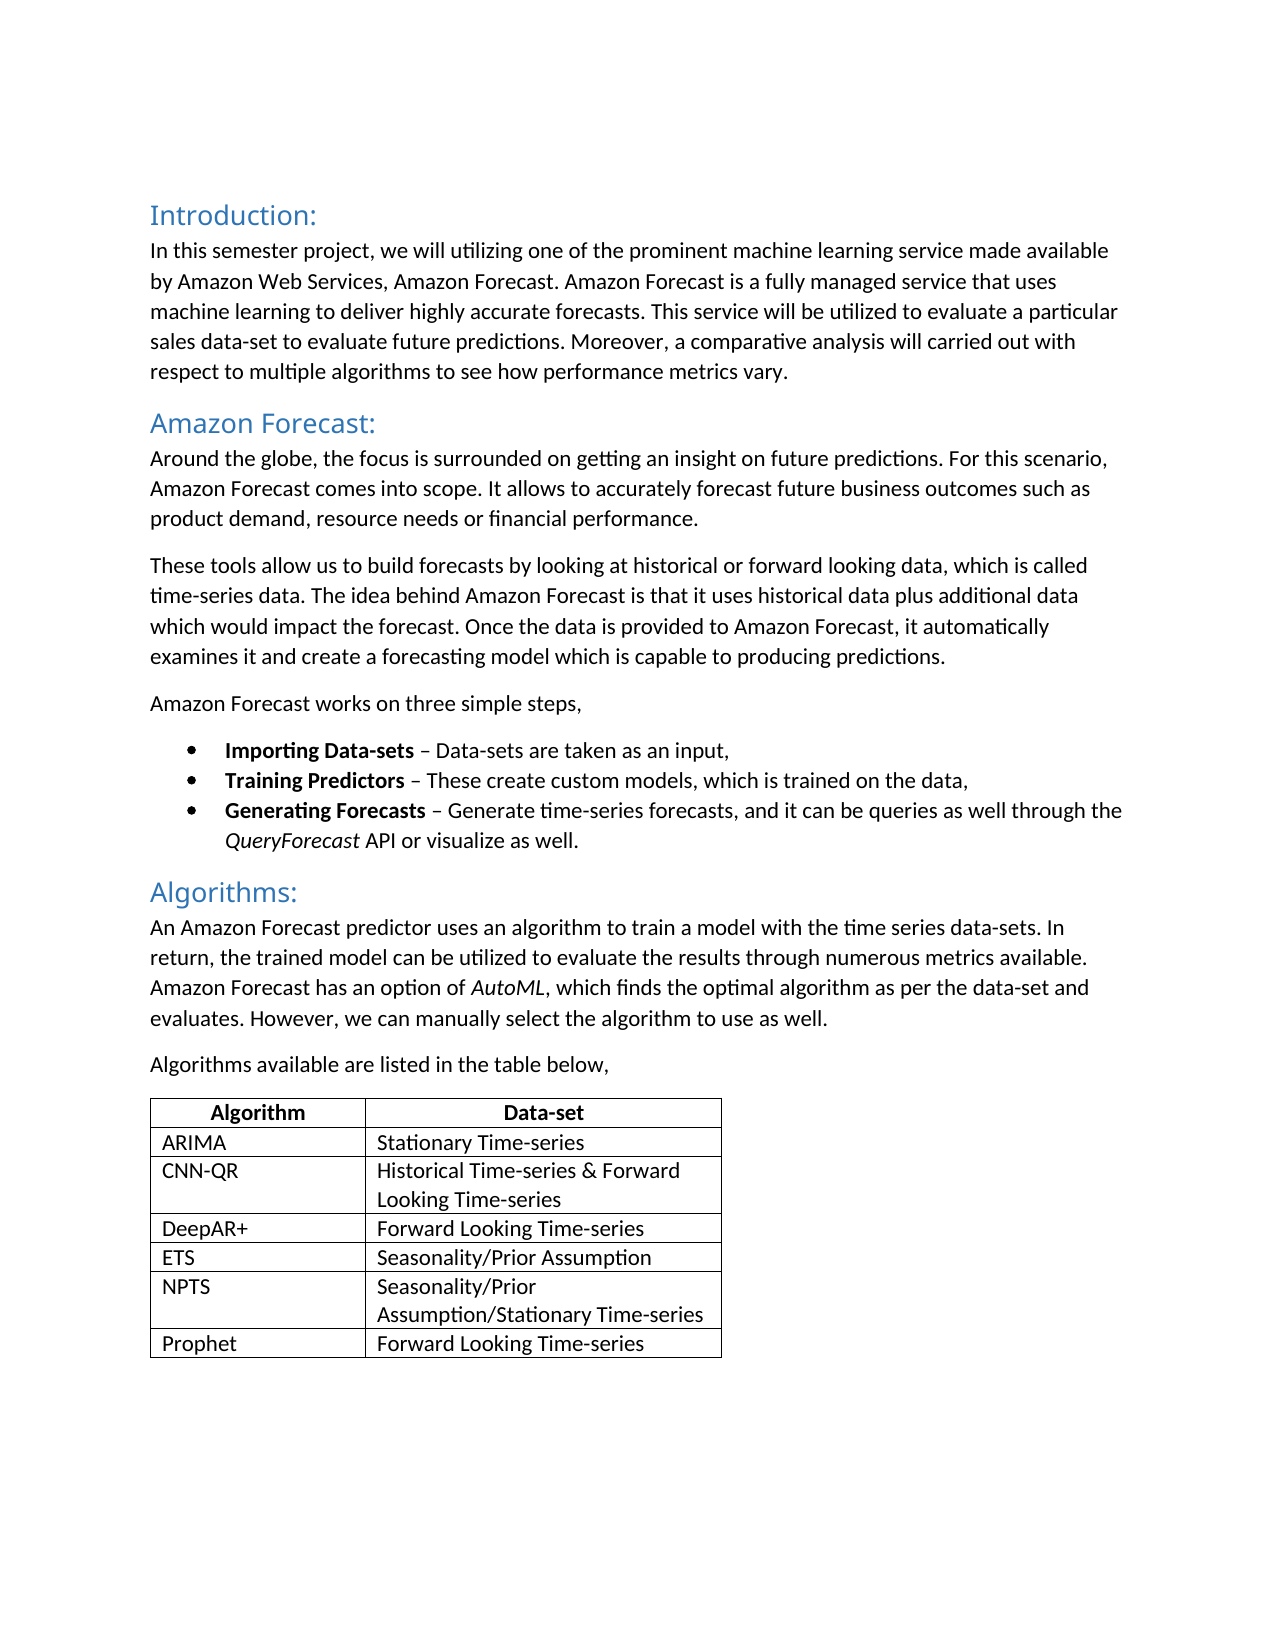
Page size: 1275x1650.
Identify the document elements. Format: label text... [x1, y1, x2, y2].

table_cell Seasonality/Prior Assumption [366, 1243, 721, 1271]
table_cell Prophet [151, 1329, 365, 1357]
list Training Predictors – These create custom models, which is trained on the data, [187, 766, 1125, 794]
list Importing Data-sets – Data-sets are taken as an input, [187, 736, 1125, 764]
text Amazon Forecast works on three simple steps, [150, 689, 1125, 717]
text An Amazon Forecast predictor uses an algorithm to train a model with the time series data-sets. In return, the trained model can be utilized to evaluate the results through numerous metrics available. Amazon Forecast has an option of AutoML, which finds the optimal algorithm as per the data-set and evaluates. However, we can manually select the algorithm to use as well. [150, 913, 1125, 1032]
table_cell ETS [151, 1243, 365, 1271]
subtitle Introduction: [150, 197, 1125, 234]
table_cell DeepAR+ [151, 1214, 365, 1242]
table_cell Forward Looking Time-series [366, 1329, 721, 1357]
table_cell CNN-QR [151, 1157, 365, 1213]
table_header Data-set [366, 1099, 721, 1127]
table_cell Historical Time-series & Forward Looking Time-series [366, 1157, 721, 1213]
subtitle Algorithms: [150, 873, 1125, 910]
subtitle Amazon Forecast: [150, 404, 1125, 441]
text These tools allow us to build forecasts by looking at historical or forward looking data, which is called time-series data. The idea behind Amazon Forecast is that it uses historical data plus additional data which would impact the forecast. Once the data is provided to Amazon Forecast, it automatically examines it and create a forecasting model which is capable to producing predictions. [150, 551, 1125, 670]
table_cell Stationary Time-series [366, 1128, 721, 1156]
table_header Algorithm [151, 1099, 365, 1127]
list Generating Forecasts – Generate time-series forecasts, and it can be queries as well through the QueryForecast API or visualize as well. [187, 796, 1125, 854]
text Around the globe, the focus is surrounded on getting an insight on future predictions. For this scenario, Amazon Forecast comes into scope. It allows to accurately forecast future business outcomes such as product demand, resource needs or financial performance. [150, 444, 1125, 533]
table_cell Seasonality/Prior Assumption/Stationary Time-series [366, 1272, 721, 1328]
text In this semester project, we will utilizing one of the prominent machine learning service made available by Amazon Web Services, Amazon Forecast. Amazon Forecast is a fully managed service that uses machine learning to deliver highly accurate forecasts. This service will be utilized to evaluate a particular sales data-set to evaluate future predictions. Moreover, a comparative analysis will carried out with respect to multiple algorithms to see how performance metrics vary. [150, 237, 1125, 386]
table_cell Forward Looking Time-series [366, 1214, 721, 1242]
text Algorithms available are listed in the table below, [150, 1051, 1125, 1079]
table_cell NPTS [151, 1272, 365, 1328]
table_cell ARIMA [151, 1128, 365, 1156]
